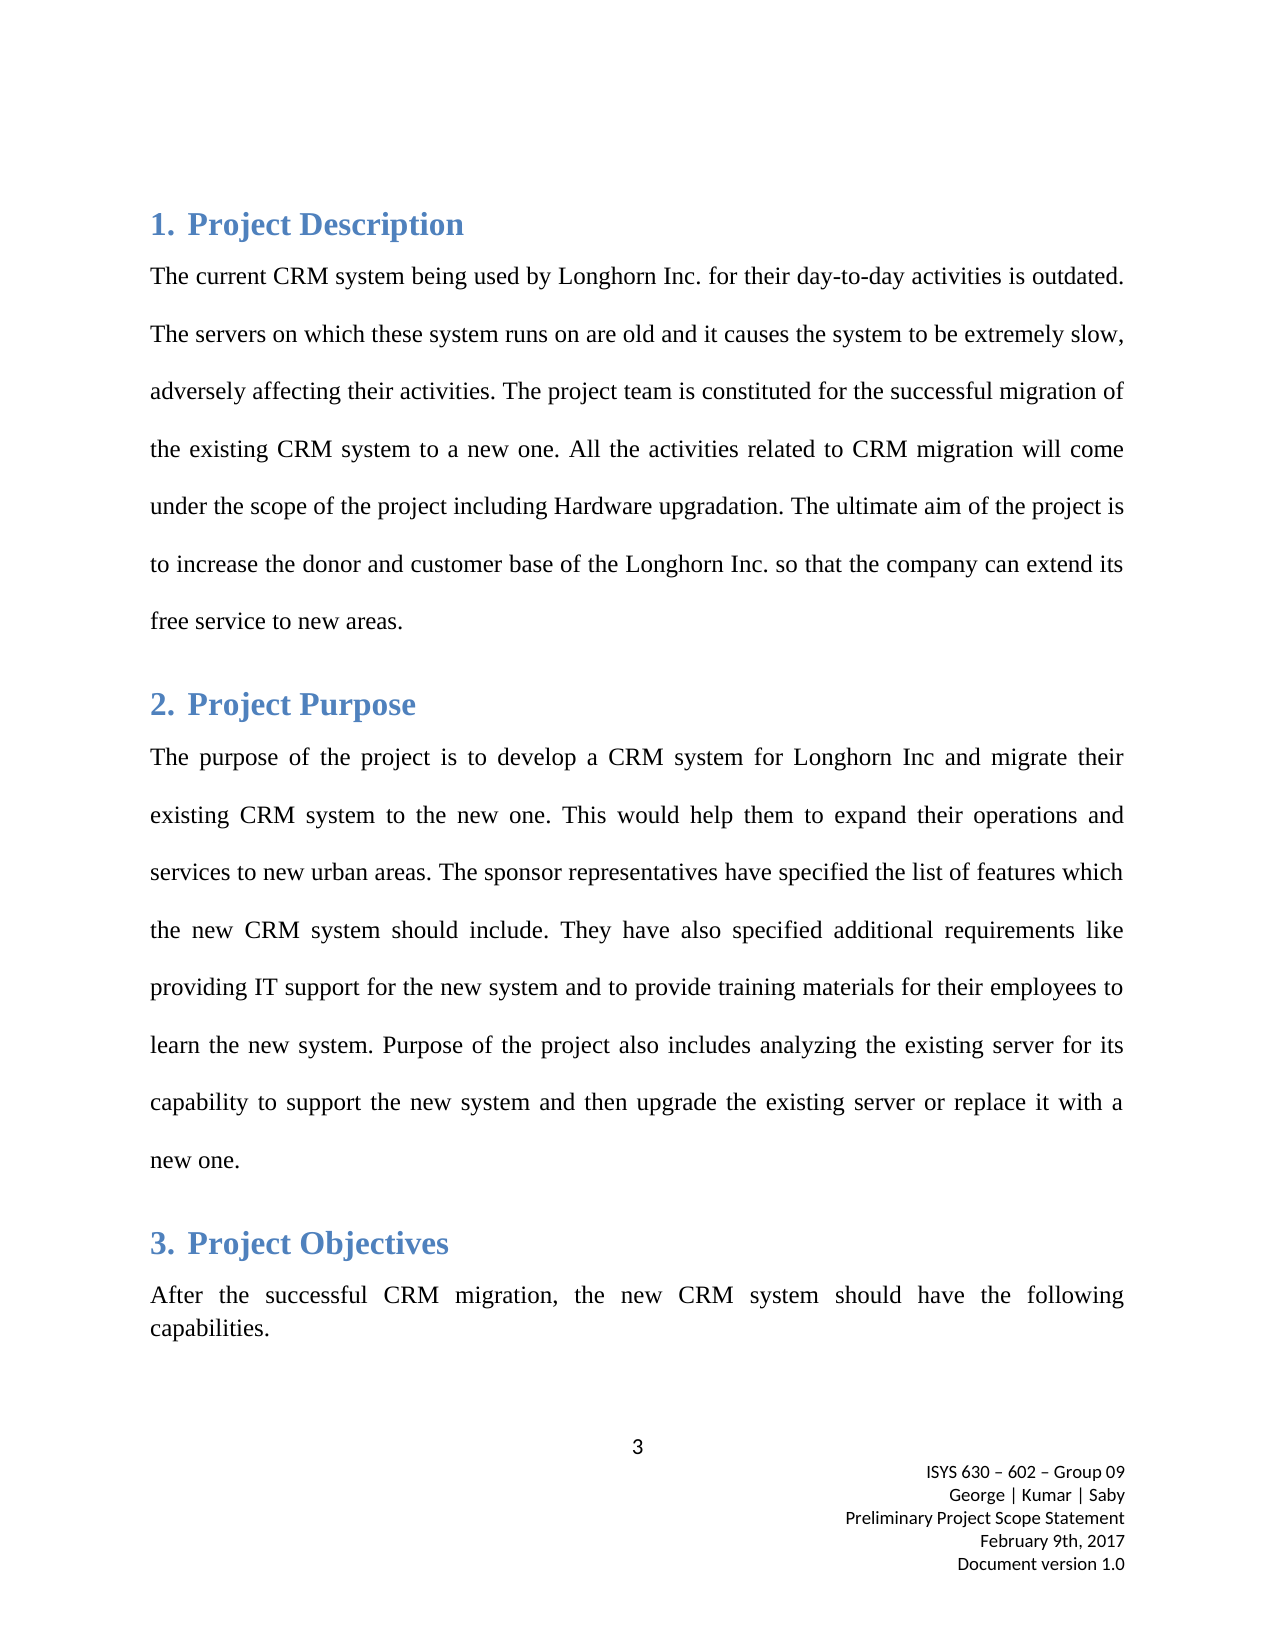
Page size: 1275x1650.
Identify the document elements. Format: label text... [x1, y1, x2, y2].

subtitle Project Description [150, 204, 1125, 242]
text The purpose of the project is to develop a CRM system for Longhorn Inc and migrate their existing CRM system to the new one. This would help them to expand their operations and services to new urban areas. The sponsor representatives have specified the list of features which the new CRM system should include. They have also specified additional requirements like providing IT support for the new system and to provide training materials for their employees to learn the new system. Purpose of the project also includes analyzing the existing server for its capability to support the new system and then upgrade the existing server or replace it with a new one. [150, 742, 1125, 1173]
subtitle Project Purpose [150, 685, 1125, 723]
subtitle Project Objectives [150, 1223, 1125, 1261]
text After the successful CRM migration, the new CRM system should have the following capabilities. [150, 1281, 1125, 1342]
text The current CRM system being used by Longhorn Inc. for their day-to-day activities is outdated. The servers on which these system runs on are old and it causes the system to be extremely slow, adversely affecting their activities. The project team is constituted for the successful migration of the existing CRM system to a new one. All the activities related to CRM migration will come under the scope of the project including Hardware upgradation. The ultimate aim of the project is to increase the donor and customer base of the Longhorn Inc. so that the company can extend its free service to new areas. [150, 261, 1125, 635]
